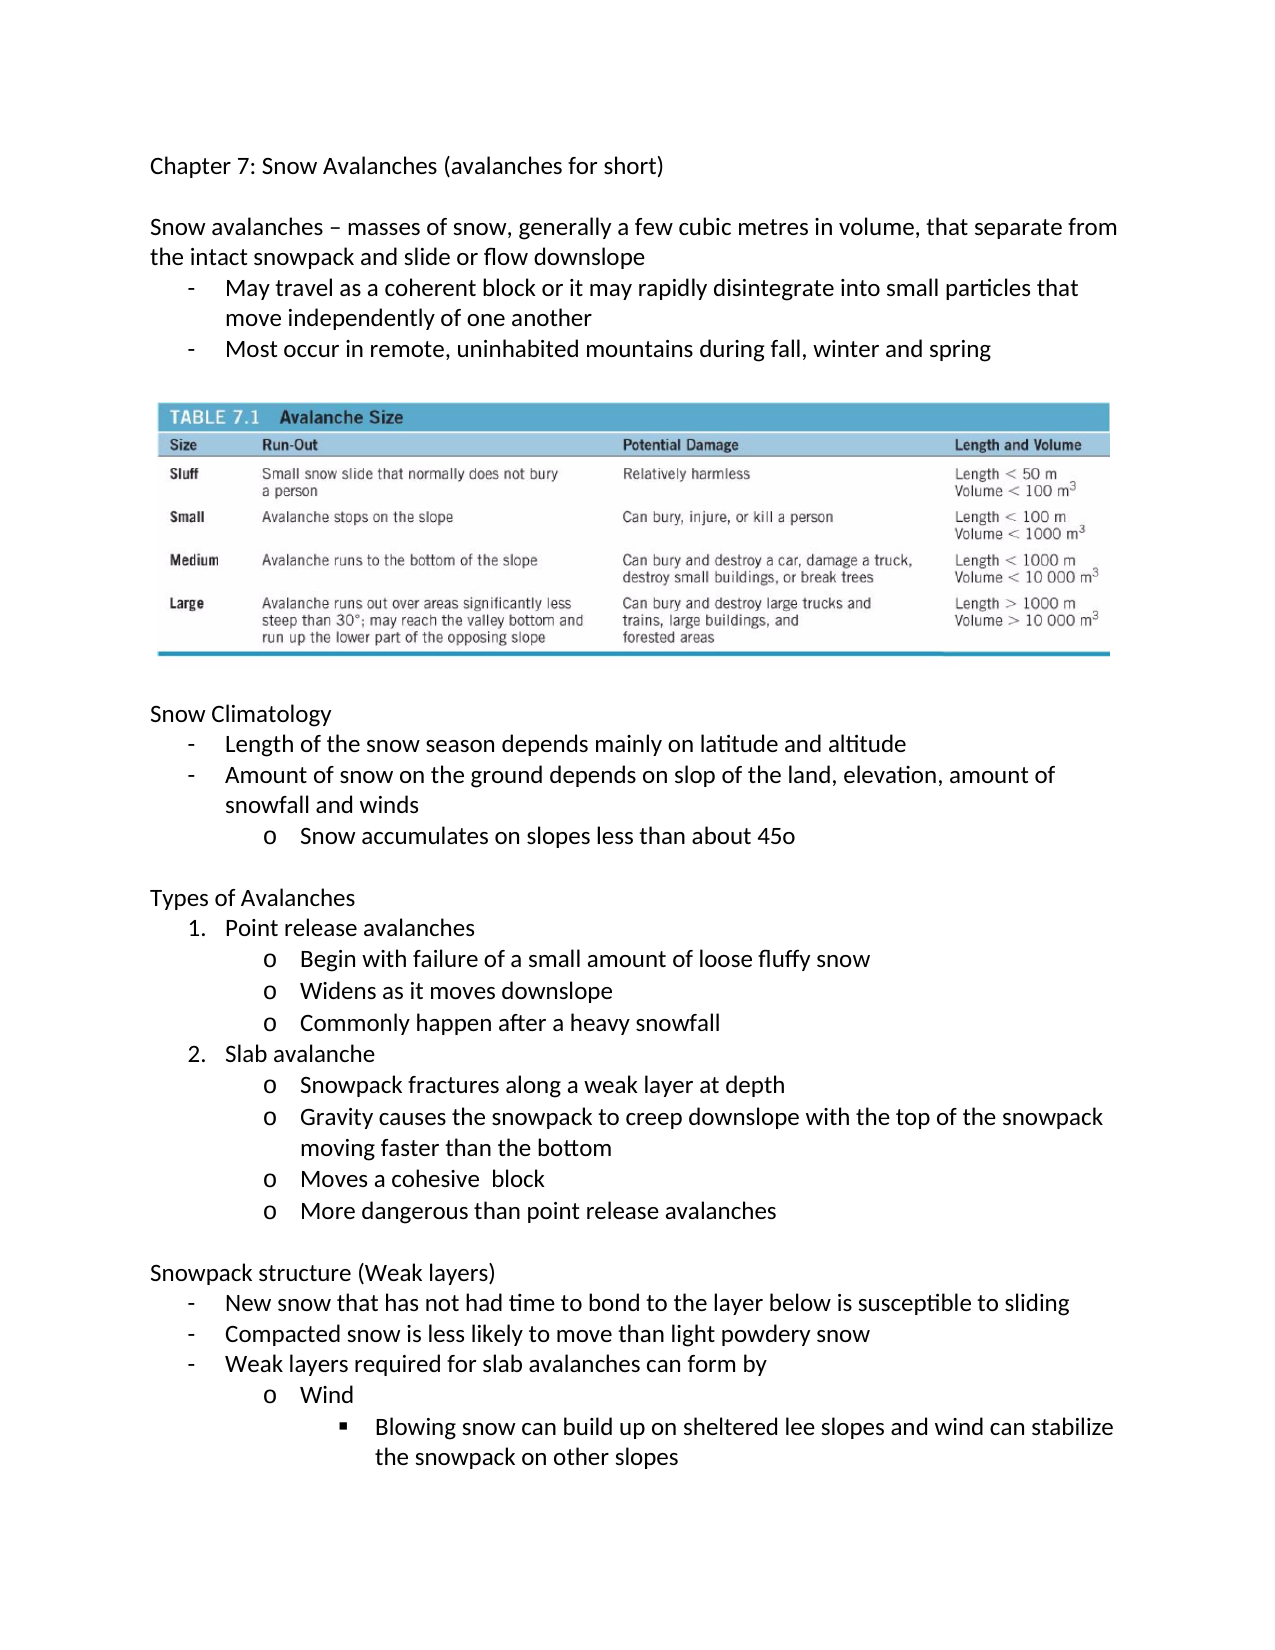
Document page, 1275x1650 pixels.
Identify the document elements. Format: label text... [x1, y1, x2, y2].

list Slab avalanche [187, 1038, 1125, 1069]
picture [150, 394, 1125, 668]
list Commonly happen after a heavy snowfall [262, 1007, 1125, 1038]
list Begin with failure of a small amount of loose fluffy snow [262, 943, 1125, 975]
text Chapter 7: Snow Avalanches (avalanches for short) [150, 150, 1125, 181]
list Compacted snow is less likely to move than light powdery snow [187, 1318, 1125, 1349]
list May travel as a coherent block or it may rapidly disintegrate into small particles that move independently of one another [187, 272, 1125, 333]
list Amount of snow on the ground depends on slop of the land, elevation, amount of snowfall and winds [187, 759, 1125, 820]
list More dangerous than point release avalanches [262, 1195, 1125, 1227]
text Types of Avalanches [150, 882, 1125, 913]
text Snowpack structure (Weak layers) [150, 1257, 1125, 1288]
list Snowpack fractures along a weak layer at depth [262, 1069, 1125, 1101]
list Wind [262, 1379, 1125, 1411]
list Widens as it moves downslope [262, 975, 1125, 1007]
list Snow accumulates on slopes less than about 45o [262, 820, 1125, 852]
list Most occur in remote, uninhabited mountains during fall, winter and spring [187, 333, 1125, 364]
list Moves a cohesive block [262, 1163, 1125, 1195]
list Weak layers required for slab avalanches can form by [187, 1349, 1125, 1379]
list Length of the snow season depends mainly on latitude and altitude [187, 728, 1125, 759]
list Point release avalanches [187, 913, 1125, 943]
list New snow that has not had time to bond to the layer below is susceptible to sliding [187, 1288, 1125, 1318]
text Snow Climatology [150, 698, 1125, 728]
list Blowing snow can build up on sheltered lee slopes and wind can stabilize the snowpack on other slopes [337, 1411, 1125, 1472]
list Gravity causes the snowpack to creep downslope with the top of the snowpack moving faster than the bottom [262, 1101, 1125, 1163]
text Snow avalanches – masses of snow, generally a few cubic metres in volume, that separate from the intact snowpack and slide or flow downslope [150, 211, 1125, 272]
